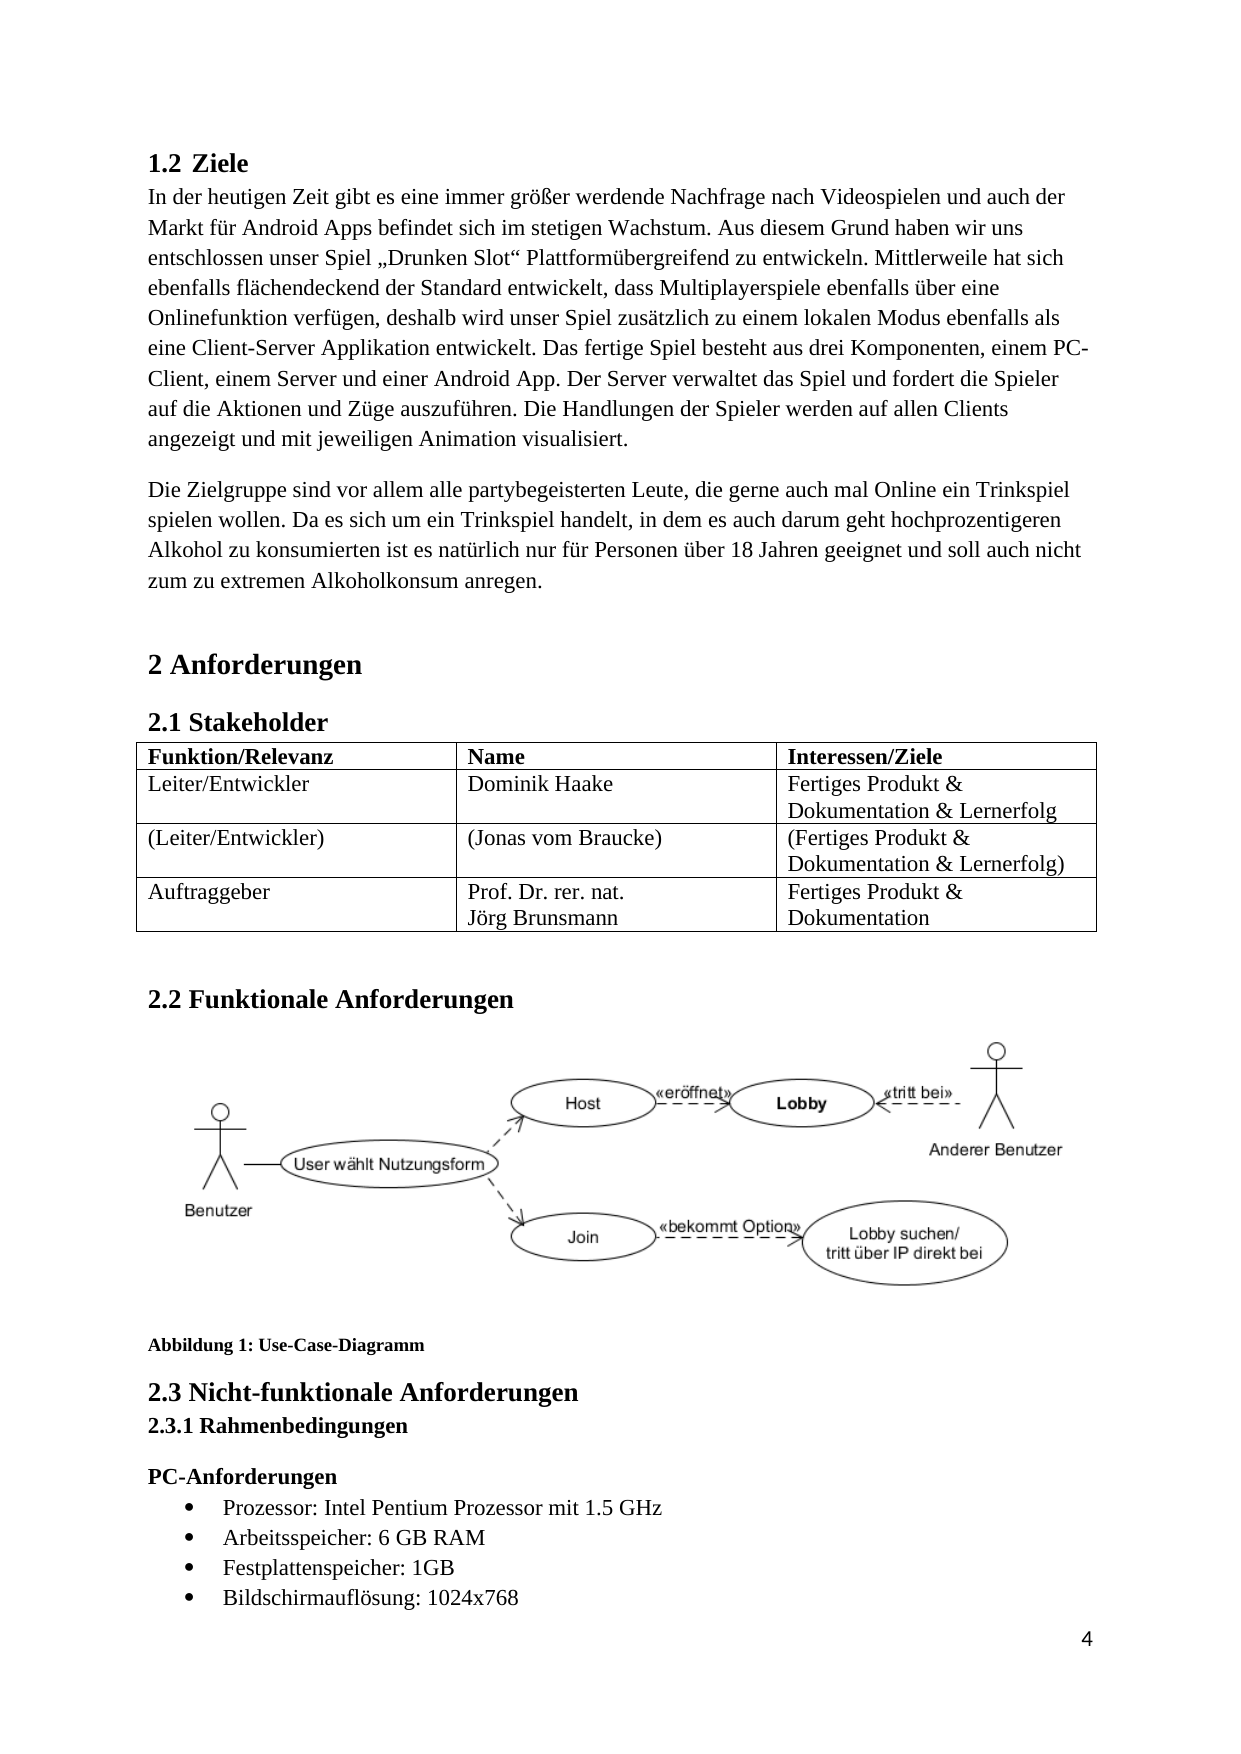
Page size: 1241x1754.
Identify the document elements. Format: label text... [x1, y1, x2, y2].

subtitle 2 Anforderungen [148, 647, 1093, 680]
list Bildschirmauflösung: 1024x768 [185, 1584, 1093, 1611]
table_cell Auftraggeber [137, 878, 456, 931]
text In der heutigen Zeit gibt es eine immer größer werdende Nachfrage nach Videospielen und auch der Markt für Android Apps befindet sich im stetigen Wachstum. Aus diesem Grund haben wir uns entschlossen unser Spiel „Drunken Slot“ Plattformübergreifend zu entwickeln. Mittlerweile hat sich ebenfalls flächendeckend der Standard entwickelt, dass Multiplayerspiele ebenfalls über eine Onlinefunktion verfügen, deshalb wird unser Spiel zusätzlich zu einem lokalen Modus ebenfalls als eine Client-Server Applikation entwickelt. Das fertige Spiel besteht aus drei Komponenten, einem PC-Client, einem Server und einer Android App. Der Server verwaltet das Spiel und fordert die Spieler auf die Aktionen und Züge auszuführen. Die Handlungen der Spieler werden auf allen Clients angezeigt und mit jeweiligen Animation visualisiert. [148, 183, 1093, 451]
table_cell Prof. Dr. rer. nat. Jörg Brunsmann [457, 878, 776, 931]
list Prozessor: Intel Pentium Prozessor mit 1.5 GHz [185, 1493, 1093, 1520]
subtitle 2.3 Nicht-funktionale Anforderungen [148, 1377, 1093, 1408]
subtitle PC-Anforderungen [148, 1463, 1093, 1490]
subtitle 2.2 Funktionale Anforderungen [148, 983, 1093, 1014]
table_cell Dominik Haake [457, 770, 776, 823]
subtitle Ziele [148, 148, 1093, 179]
picture [147, 1018, 1093, 1310]
table_cell Fertiges Produkt & Dokumentation & Lernerfolg [777, 770, 1096, 823]
table_header Name [457, 743, 776, 769]
table_header Funktion/Relevanz [137, 743, 456, 769]
table_cell (Leiter/Entwickler) [137, 824, 456, 877]
subtitle 2.1 Stakeholder [148, 706, 1093, 737]
table_cell (Fertiges Produkt & Dokumentation & Lernerfolg) [777, 824, 1096, 877]
table_cell Leiter/Entwickler [137, 770, 456, 823]
text Die Zielgruppe sind vor allem alle partybegeisterten Leute, die gerne auch mal Online ein Trinkspiel spielen wollen. Da es sich um ein Trinkspiel handelt, in dem es auch darum geht hochprozentigeren Alkohol zu konsumierten ist es natürlich nur für Personen über 18 Jahren geeignet und soll auch nicht zum zu extremen Alkoholkonsum anregen. [148, 476, 1093, 593]
table_cell Fertiges Produkt & Dokumentation [777, 878, 1096, 931]
subtitle 2.3.1 Rahmenbedingungen [148, 1412, 1093, 1439]
list Festplattenspeicher: 1GB [185, 1554, 1093, 1580]
table_cell (Jonas vom Braucke) [457, 824, 776, 877]
list Arbeitsspeicher: 6 GB RAM [185, 1524, 1093, 1550]
table_header Interessen/Ziele [777, 743, 1096, 769]
